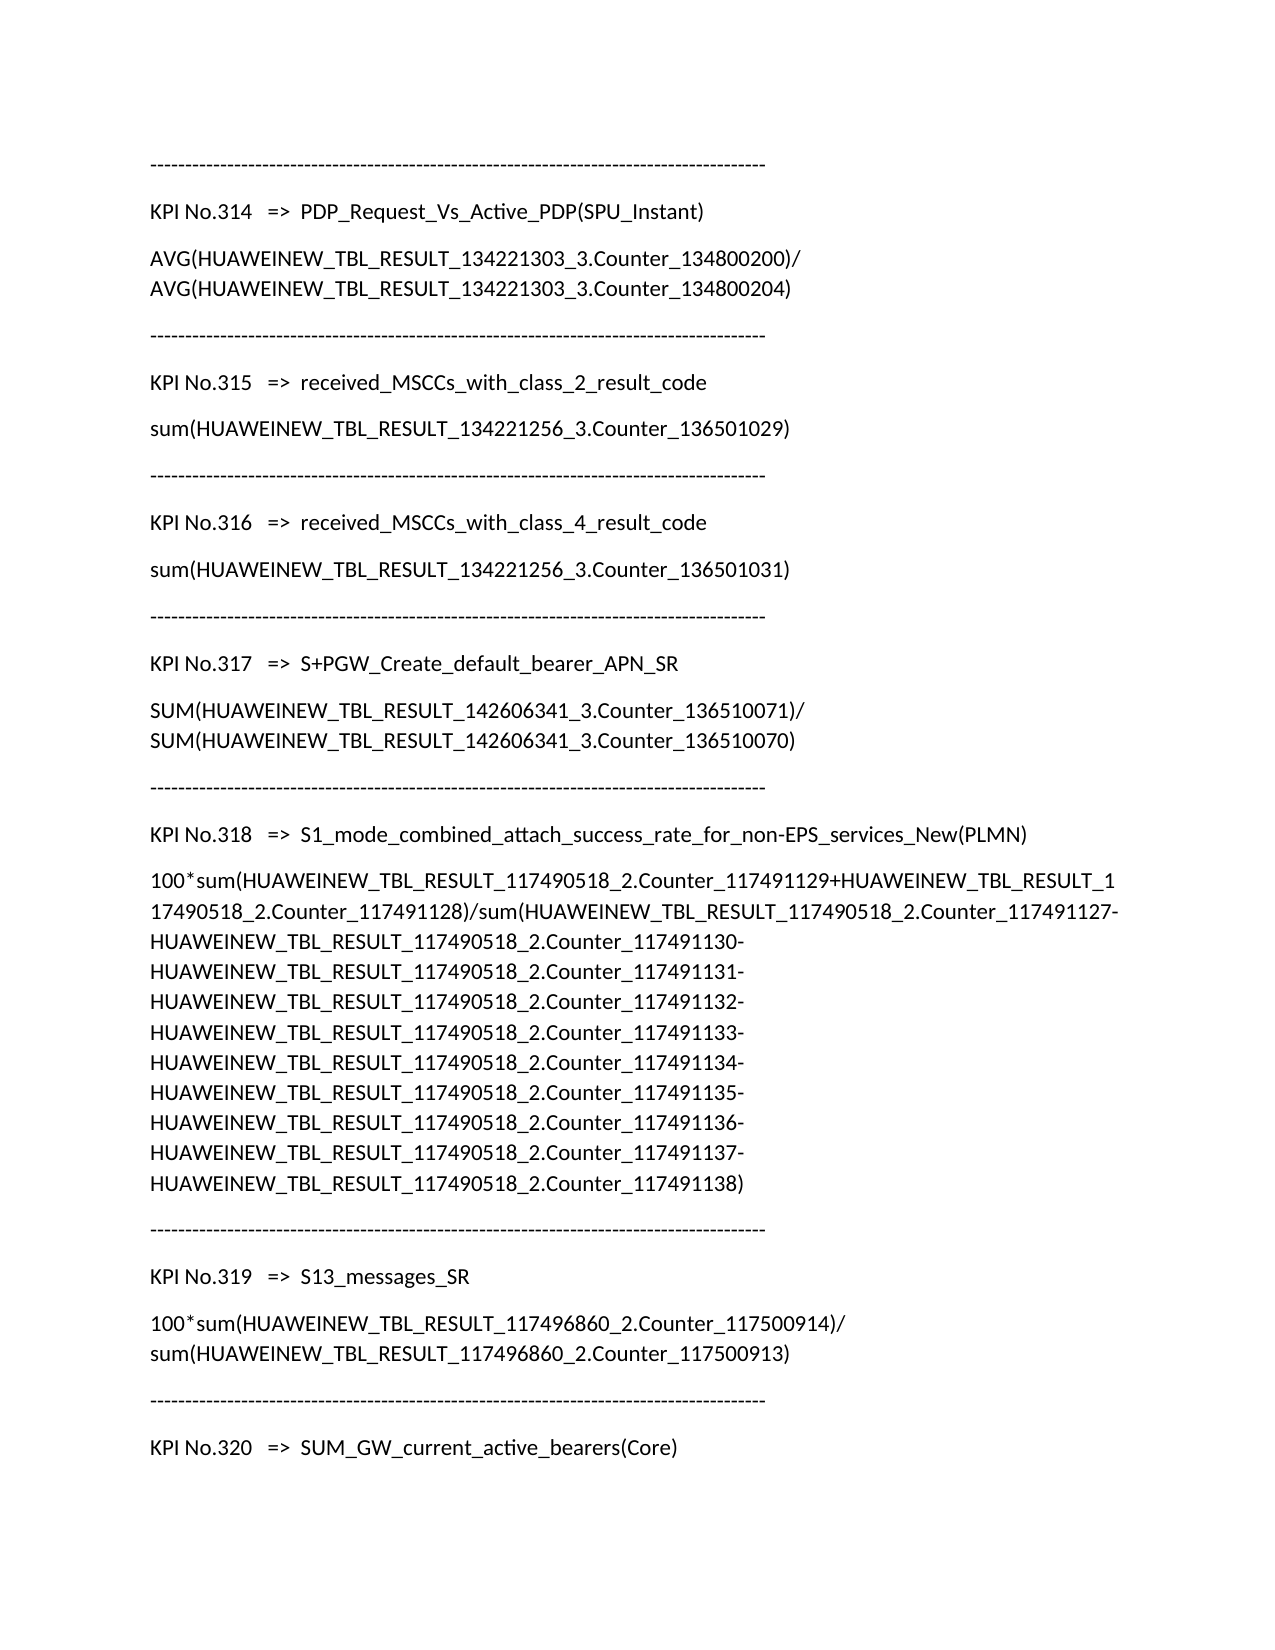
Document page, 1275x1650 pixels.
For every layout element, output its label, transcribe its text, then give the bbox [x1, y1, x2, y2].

text ---------------------------------------------------------------------------------------- [150, 602, 1125, 630]
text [150, 1386, 1125, 1414]
text ---------------------------------------------------------------------------------------- [150, 321, 1125, 349]
text KPI No.318 => S1_mode_combined_attach_success_rate_for_non-EPS_services_New(PLMN) [150, 820, 1125, 848]
text 100*sum(HUAWEINEW_TBL_RESULT_117496860_2.Counter_117500914)/sum(HUAWEINEW_TBL_RESULT_117496860_2.Counter_117500913) [150, 1309, 1125, 1368]
text 100*sum(HUAWEINEW_TBL_RESULT_117490518_2.Counter_117491129+HUAWEINEW_TBL_RESULT_117490518_2.Counter_117491128)/sum(HUAWEINEW_TBL_RESULT_117490518_2.Counter_117491127-HUAWEINEW_TBL_RESULT_117490518_2.Counter_117491130-HUAWEINEW_TBL_RESULT_117490518_2.Counter_117491131-HUAWEINEW_TBL_RESULT_117490518_2.Counter_117491132-HUAWEINEW_TBL_RESULT_117490518_2.Counter_117491133-HUAWEINEW_TBL_RESULT_117490518_2.Counter_117491134-HUAWEINEW_TBL_RESULT_117490518_2.Counter_117491135-HUAWEINEW_TBL_RESULT_117490518_2.Counter_117491136-HUAWEINEW_TBL_RESULT_117490518_2.Counter_117491137-HUAWEINEW_TBL_RESULT_117490518_2.Counter_117491138) [150, 867, 1125, 1197]
text KPI No.315 => received_MSCCs_with_class_2_result_code [150, 368, 1125, 396]
text ---------------------------------------------------------------------------------------- [150, 461, 1125, 489]
text ---------------------------------------------------------------------------------------- [150, 150, 1125, 178]
text sum(HUAWEINEW_TBL_RESULT_134221256_3.Counter_136501029) [150, 414, 1125, 443]
text sum(HUAWEINEW_TBL_RESULT_134221256_3.Counter_136501031) [150, 555, 1125, 583]
text KPI No.319 => S13_messages_SR [150, 1262, 1125, 1291]
text KPI No.320 => SUM_GW_current_active_bearers(Core) [150, 1433, 1125, 1461]
text KPI No.317 => S+PGW_Create_default_bearer_APN_SR [150, 649, 1125, 677]
text KPI No.314 => PDP_Request_Vs_Active_PDP(SPU_Instant) [150, 197, 1125, 225]
text ---------------------------------------------------------------------------------------- [150, 1216, 1125, 1244]
text AVG(HUAWEINEW_TBL_RESULT_134221303_3.Counter_134800200)/AVG(HUAWEINEW_TBL_RESULT_134221303_3.Counter_134800204) [150, 244, 1125, 302]
text SUM(HUAWEINEW_TBL_RESULT_142606341_3.Counter_136510071)/SUM(HUAWEINEW_TBL_RESULT_142606341_3.Counter_136510070) [150, 696, 1125, 754]
text ---------------------------------------------------------------------------------------- [150, 773, 1125, 801]
text KPI No.316 => received_MSCCs_with_class_4_result_code [150, 508, 1125, 536]
